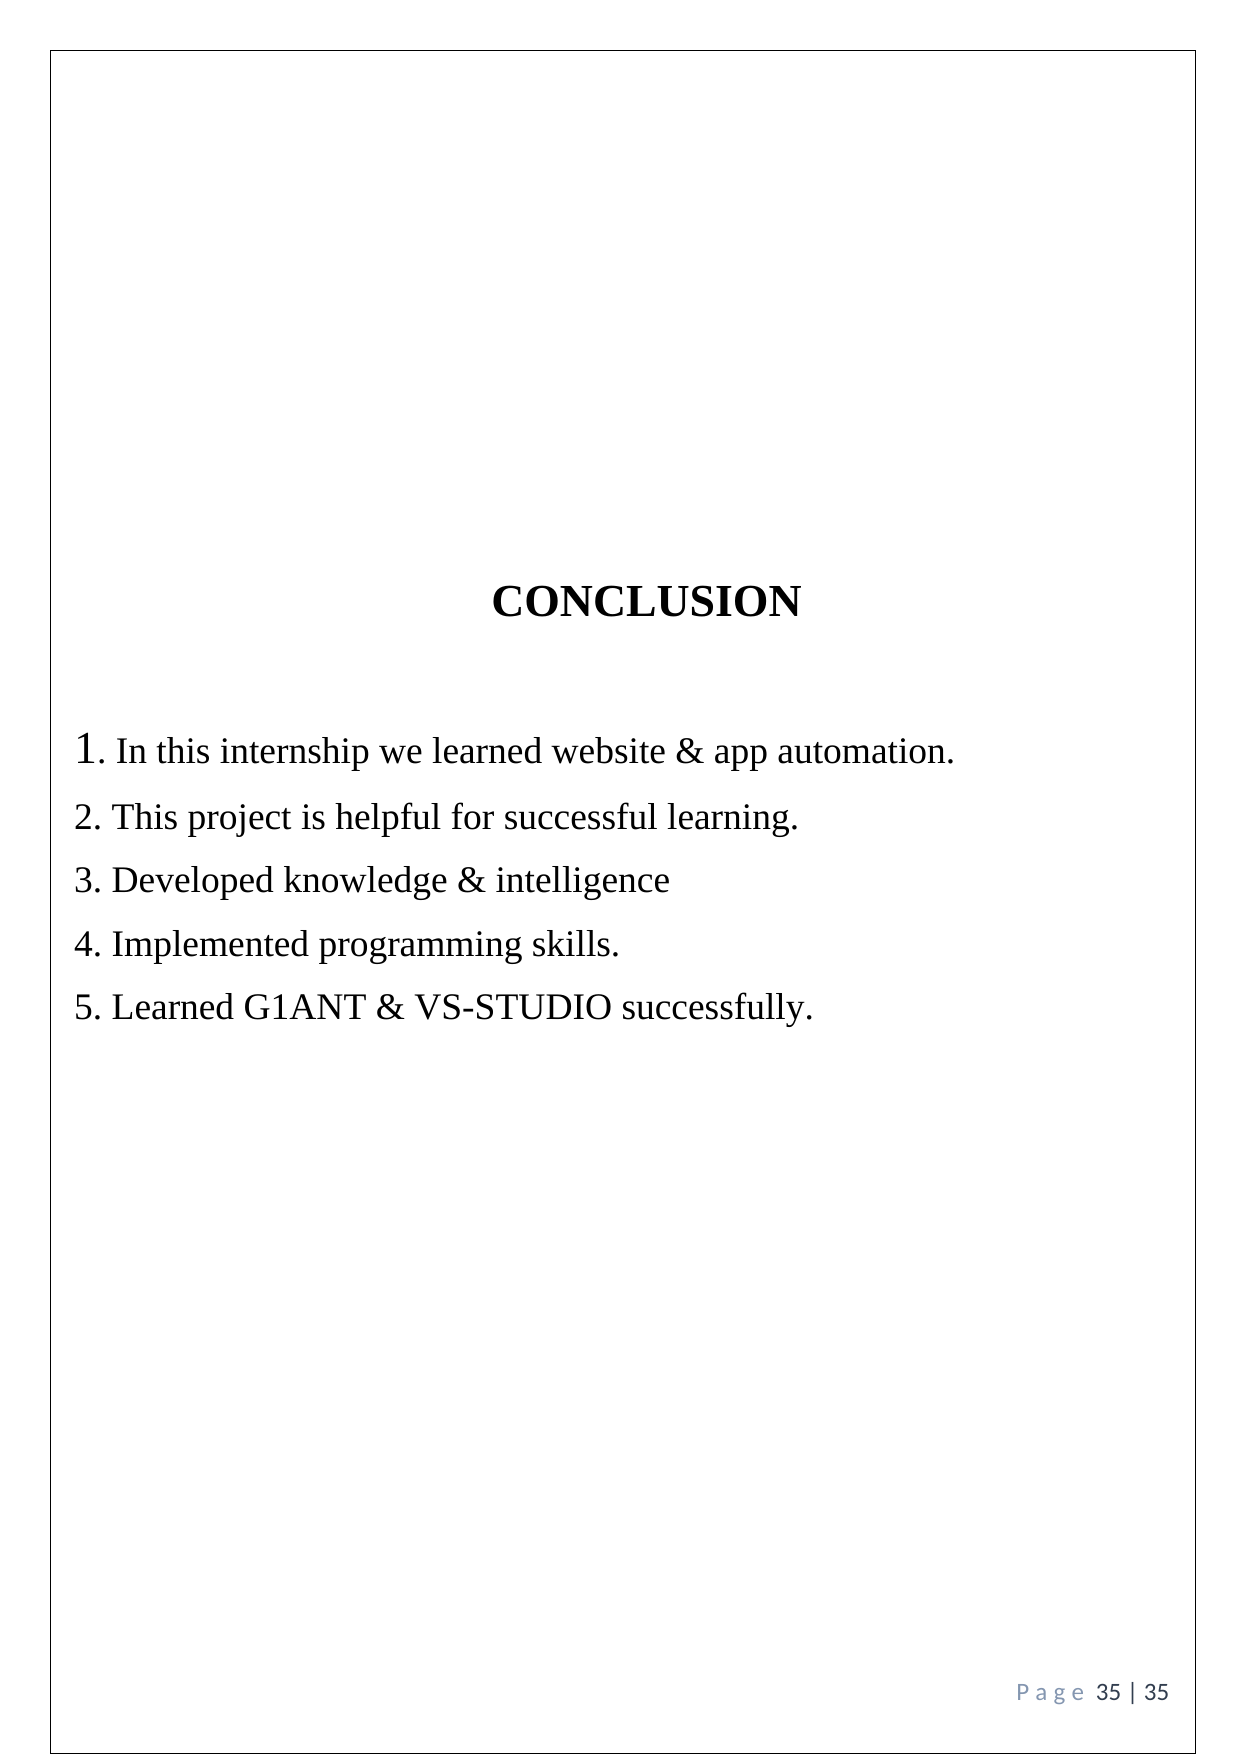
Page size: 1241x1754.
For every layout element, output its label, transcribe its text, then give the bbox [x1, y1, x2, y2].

text 5. Learned G1ANT & VS-STUDIO successfully. [74, 984, 1195, 1027]
text CONCLUSION [74, 574, 1195, 627]
text 2. This project is helpful for successful learning. [74, 794, 1195, 838]
text 4. Implemented programming skills. [74, 921, 1195, 964]
text 1. In this internship we learned website & app automation. [74, 721, 1195, 774]
text 3. Developed knowledge & intelligence [74, 858, 1195, 901]
